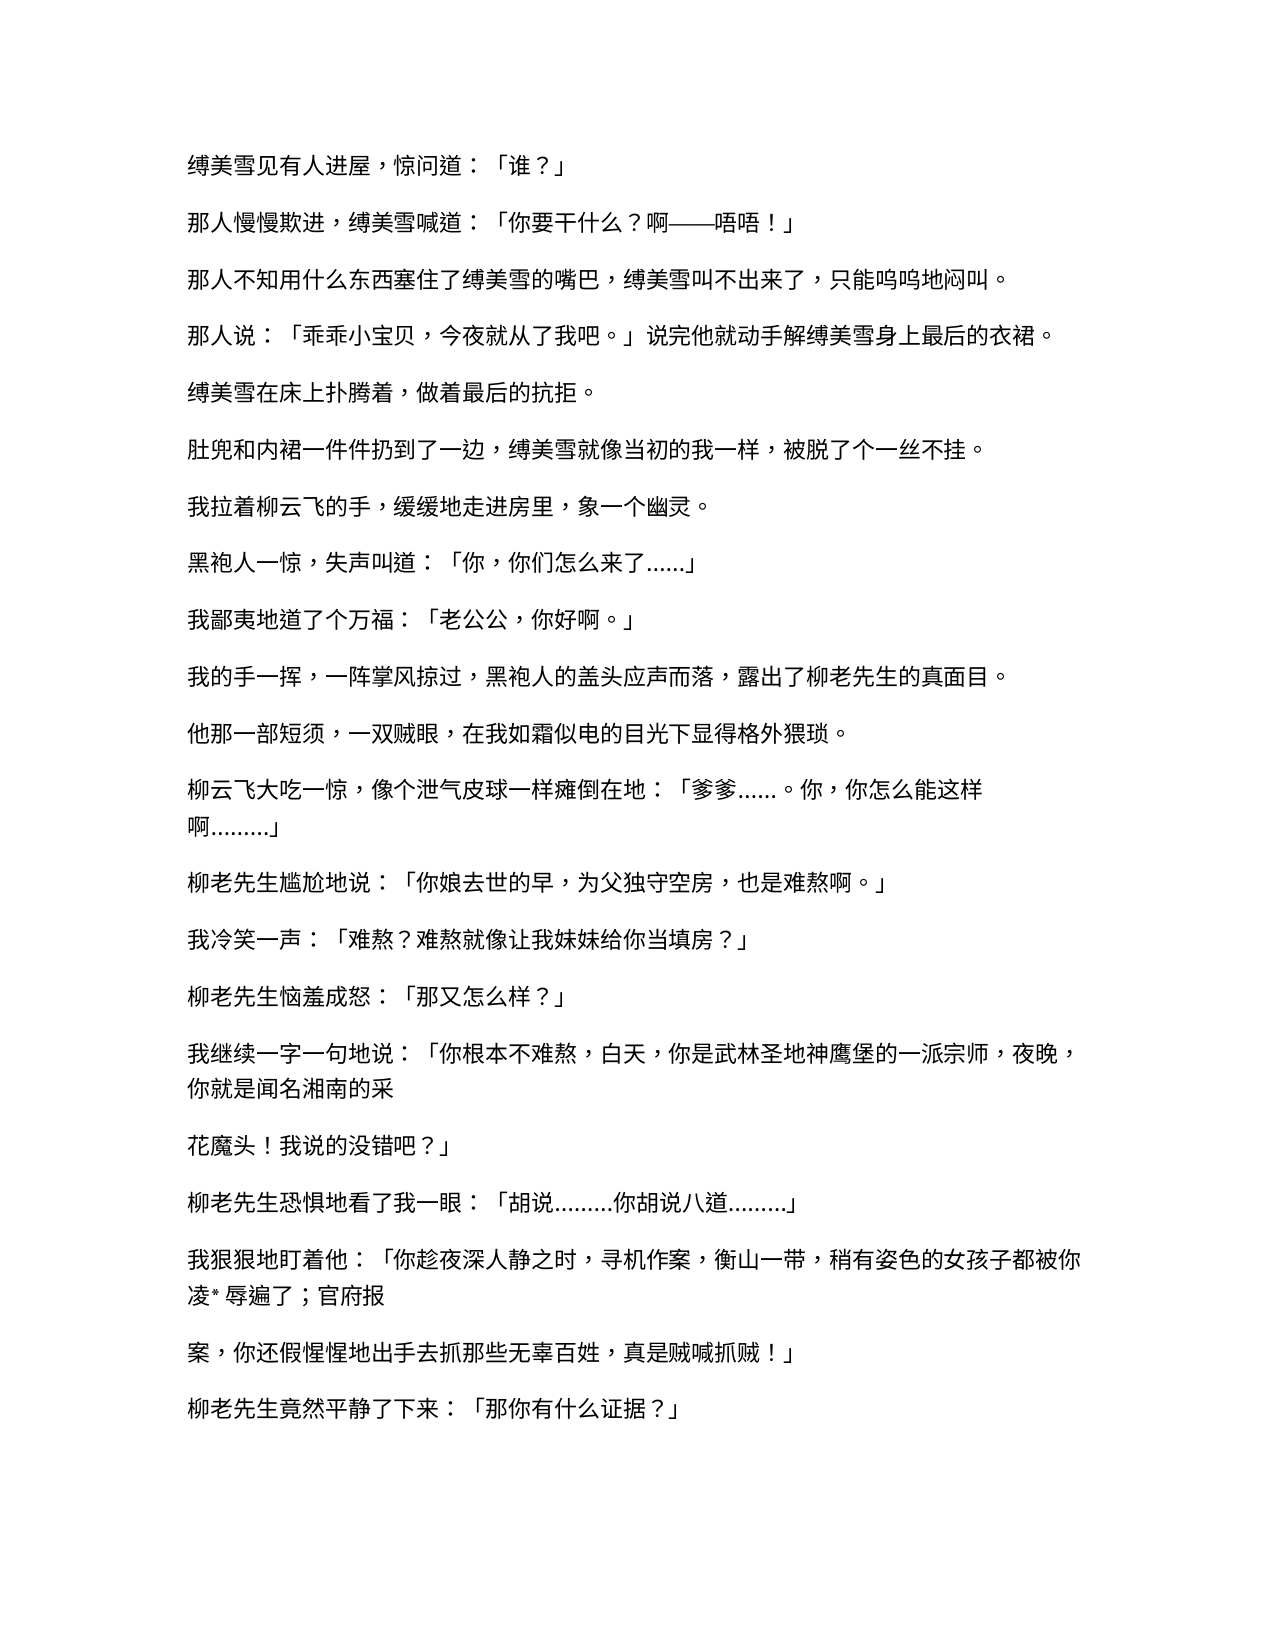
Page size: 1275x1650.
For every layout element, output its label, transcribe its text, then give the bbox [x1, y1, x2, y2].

text 我的手一挥，一阵掌风掠过，黑袍人的盖头应声而落，露出了柳老先生的真面目。 [187, 661, 1087, 692]
text 我拉着柳云飞的手，缓缓地走进房里，象一个幽灵。 [187, 491, 1087, 522]
text 那人不知用什么东西塞住了缚美雪的嘴巴，缚美雪叫不出来了，只能呜呜地闷叫。 [187, 263, 1087, 295]
text 柳老先生尴尬地说：「你娘去世的早，为父独守空房，也是难熬啊。」 [187, 867, 1087, 898]
text 我鄙夷地道了个万福：「老公公，你好啊。」 [187, 604, 1087, 635]
text 柳老先生竟然平静了下来：「那你有什么证据？」 [187, 1393, 1087, 1424]
text 他那一部短须，一双贼眼，在我如霜似电的目光下显得格外猥琐。 [187, 718, 1087, 749]
text 柳云飞大吃一惊，像个泄气皮球一样瘫倒在地：「爹爹……。你，你怎么能这样啊………」 [187, 774, 1087, 842]
text 我狠狠地盯着他：「你趁夜深人静之时，寻机作案，衡山一带，稍有姿色的女孩子都被你凌* 辱遍了；官府报 [187, 1244, 1087, 1311]
text 柳老先生恼羞成怒：「那又怎么样？」 [187, 981, 1087, 1012]
text 案，你还假惺惺地出手去抓那些无辜百姓，真是贼喊抓贼！」 [187, 1336, 1087, 1368]
text 花魔头！我说的没错吧？」 [187, 1130, 1087, 1161]
text 缚美雪在床上扑腾着，做着最后的抗拒。 [187, 377, 1087, 408]
text 肚兜和内裙一件件扔到了一边，缚美雪就像当初的我一样，被脱了个一丝不挂。 [187, 434, 1087, 465]
text 缚美雪见有人进屋，惊问道：「谁？」 [187, 150, 1087, 181]
text 我继续一字一句地说：「你根本不难熬，白天，你是武林圣地神鹰堡的一派宗师，夜晚，你就是闻名湘南的采 [187, 1037, 1087, 1105]
text 黑袍人一惊，失声叫道：「你，你们怎么来了……」 [187, 547, 1087, 579]
text 我冷笑一声：「难熬？难熬就像让我妹妹给你当填房？」 [187, 924, 1087, 955]
text 柳老先生恐惧地看了我一眼：「胡说………你胡说八道………」 [187, 1187, 1087, 1218]
text 那人慢慢欺进，缚美雪喊道：「你要干什么？啊——唔唔！」 [187, 207, 1087, 238]
text 那人说：「乖乖小宝贝，今夜就从了我吧。」说完他就动手解缚美雪身上最后的衣裙。 [187, 320, 1087, 352]
